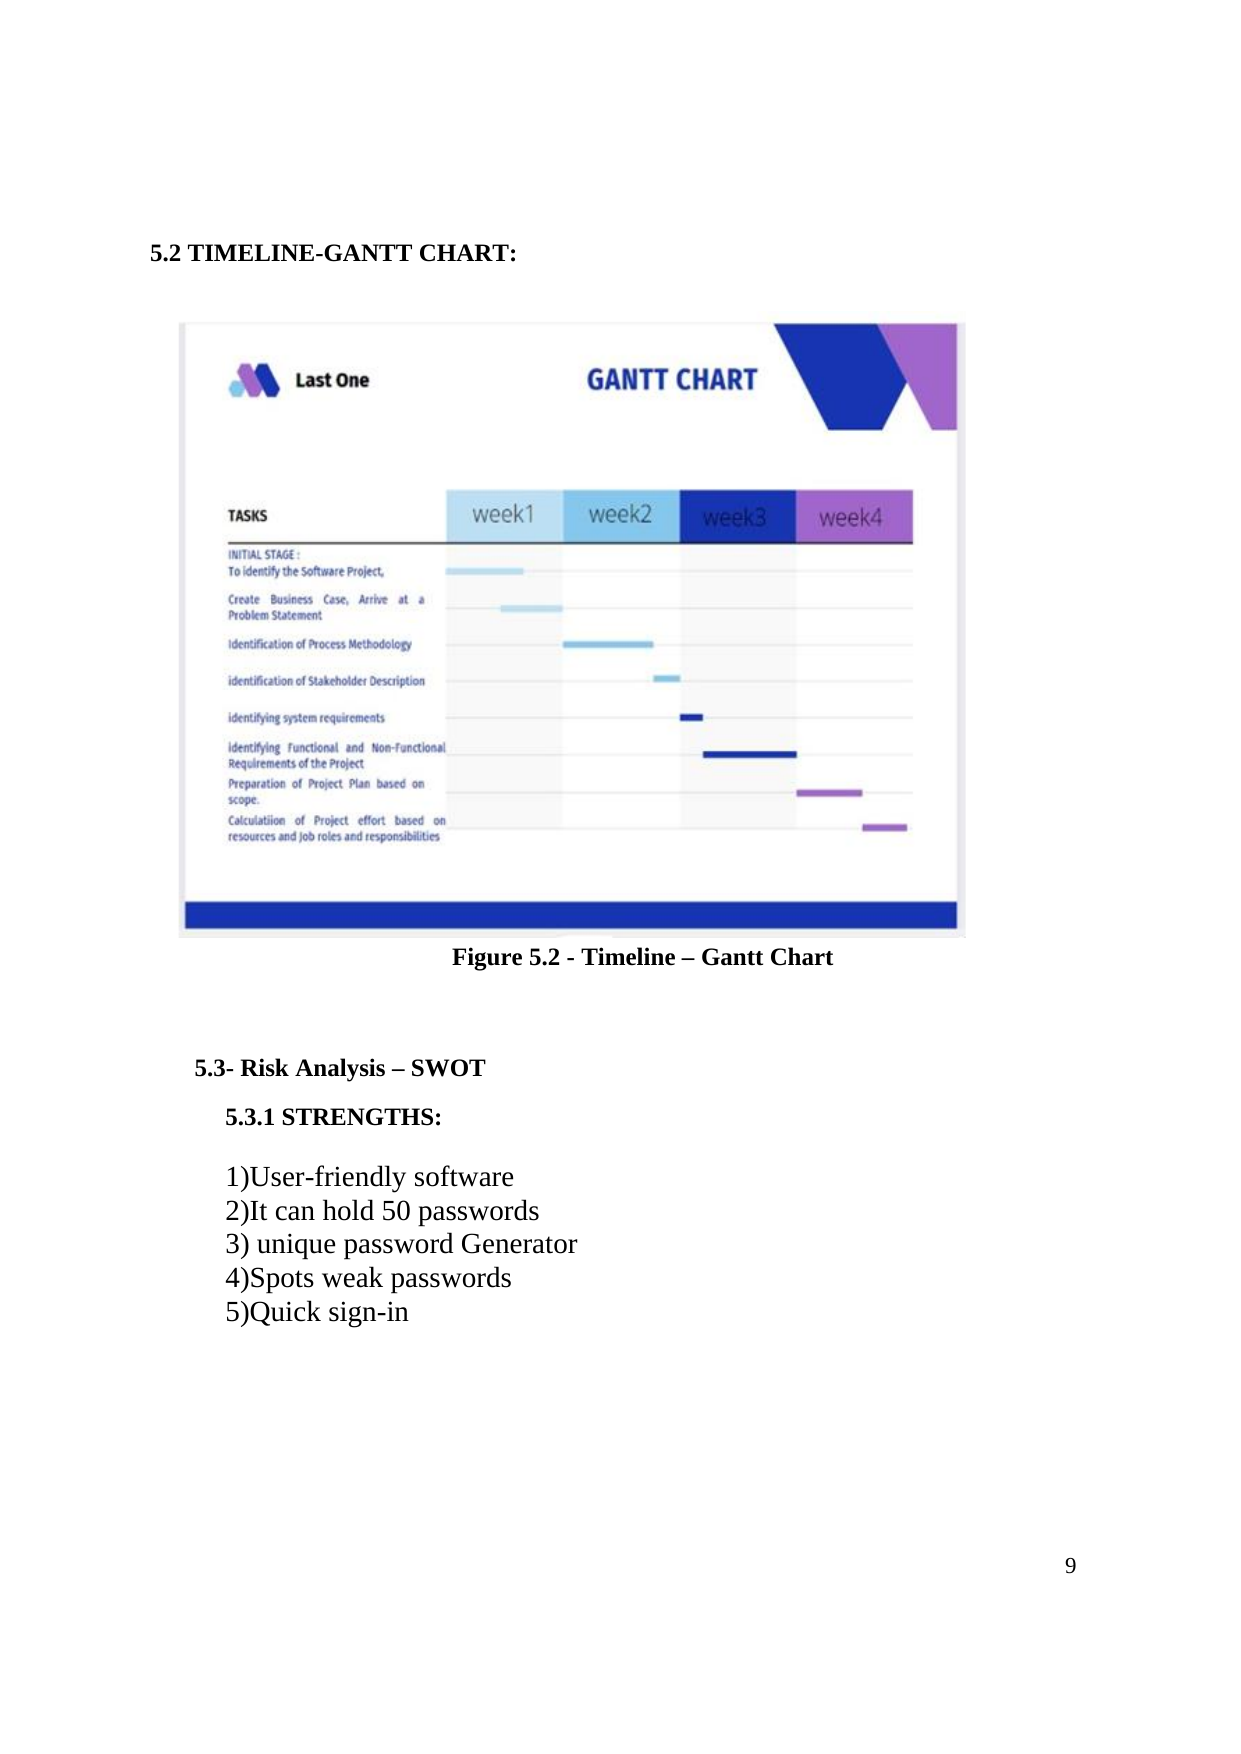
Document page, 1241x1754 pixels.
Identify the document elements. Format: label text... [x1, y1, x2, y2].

text 1)User-friendly software 2)It can hold 50 passwords [225, 1159, 554, 1227]
text 5.3- Risk Analysis – SWOT [194, 1053, 1203, 1082]
list STRENGTHS: [225, 1102, 1203, 1131]
text 3) unique password Generator 4)Spots weak passwords 5)Quick sign-in [225, 1227, 579, 1327]
list TIMELINE-GANTT CHART: [150, 238, 1203, 267]
picture [178, 311, 966, 938]
subtitle Figure 5.2 - Timeline – Gantt Chart [452, 313, 1203, 971]
